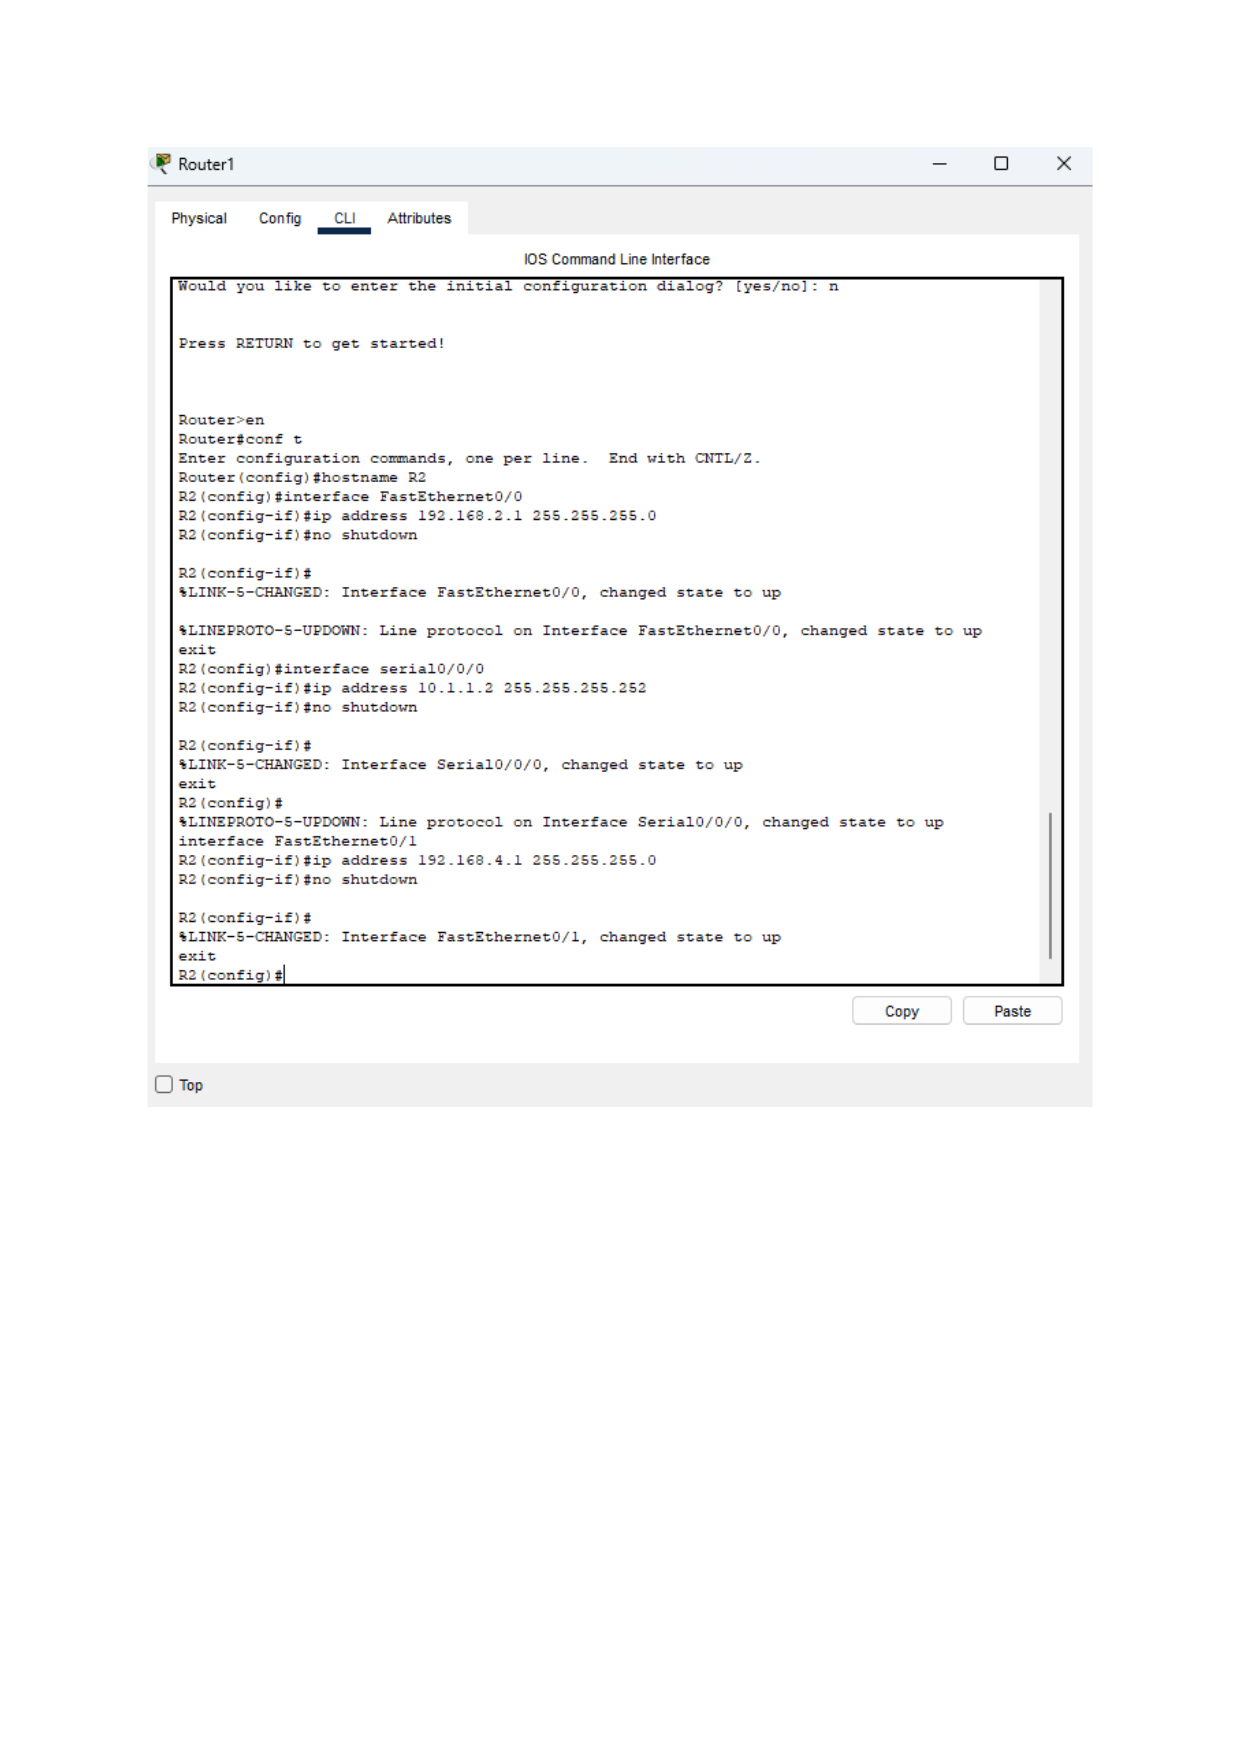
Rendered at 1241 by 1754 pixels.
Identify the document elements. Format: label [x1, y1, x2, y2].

picture [147, 147, 1093, 1107]
